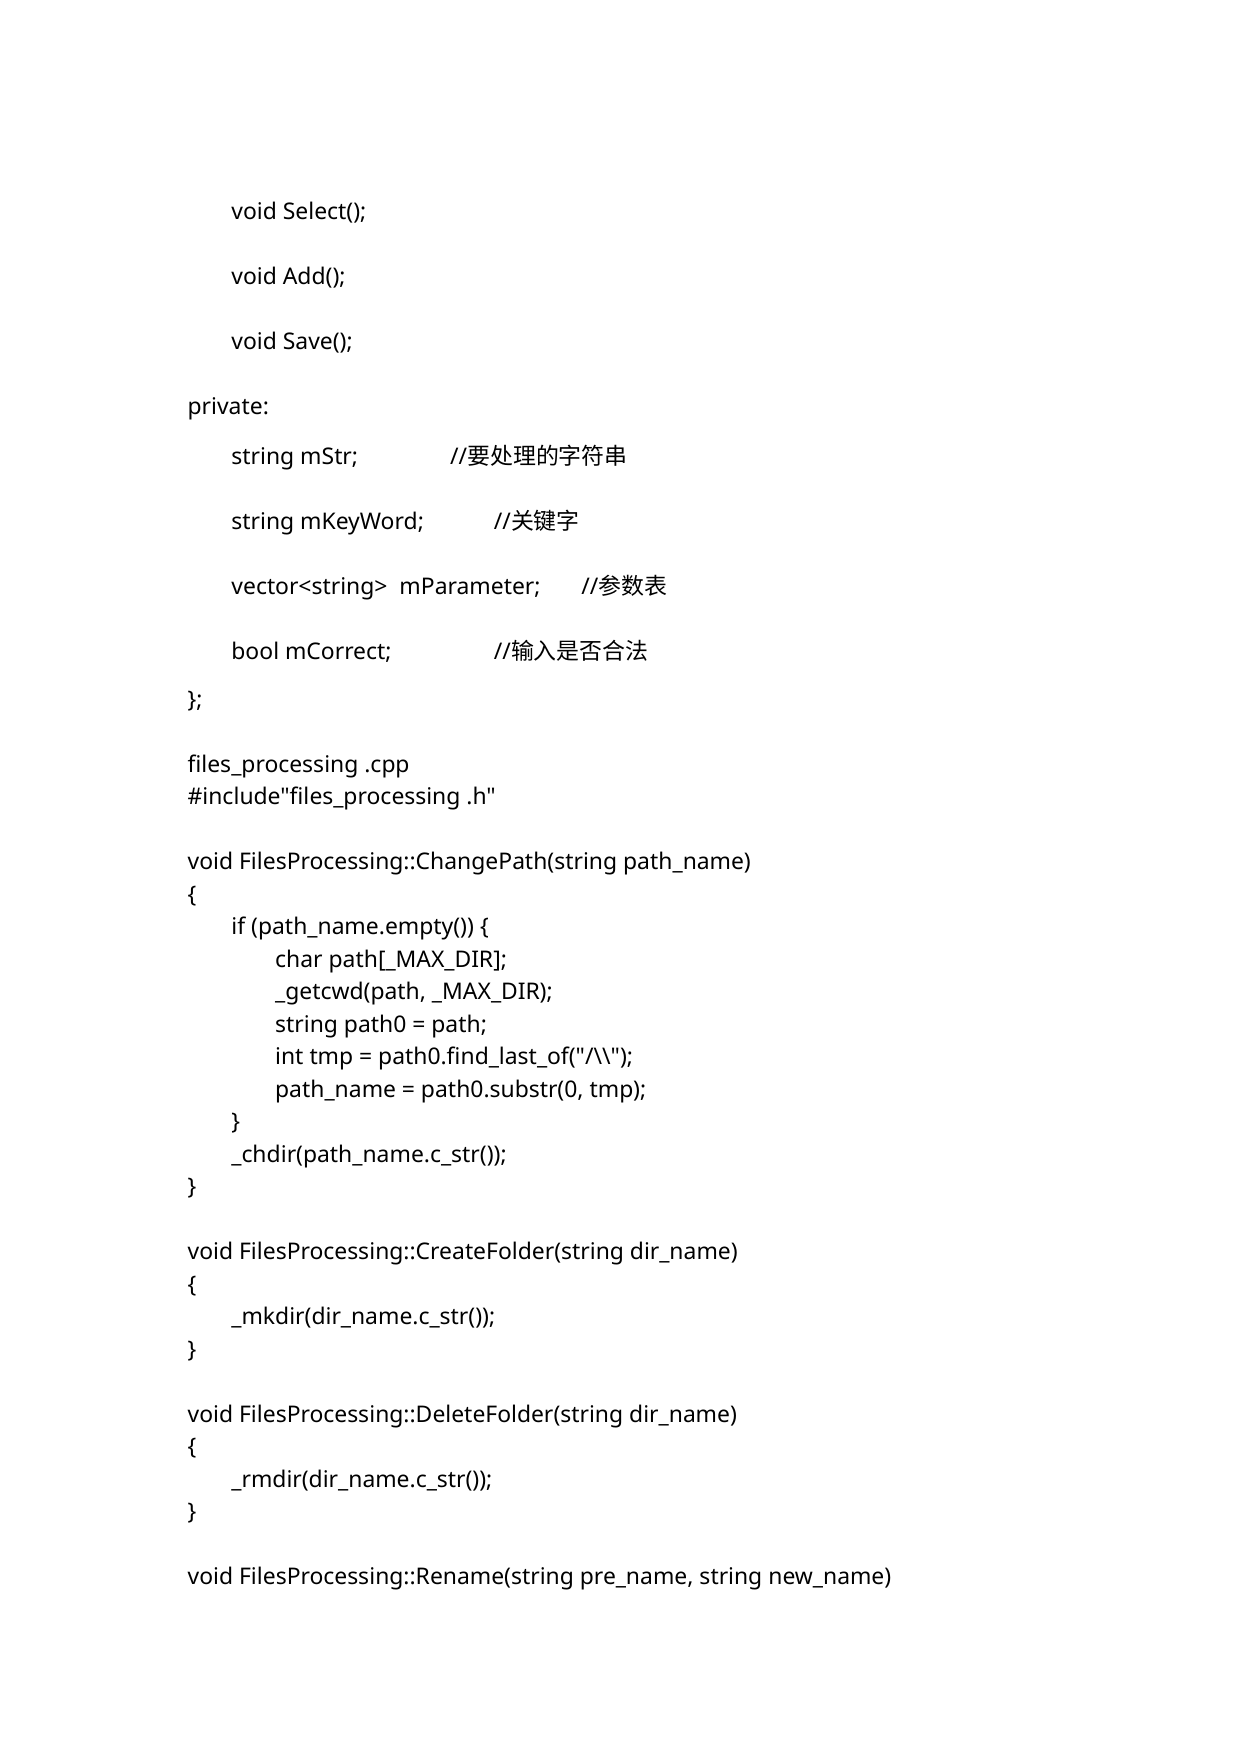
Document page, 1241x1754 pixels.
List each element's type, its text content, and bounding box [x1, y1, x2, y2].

text _getcwd(path, _MAX_DIR); [187, 974, 1053, 1007]
text if (path_name.empty()) { [187, 909, 1053, 942]
text } [187, 1332, 1053, 1364]
text void Save(); [187, 324, 1053, 357]
text }; [187, 682, 1053, 714]
text _mkdir(dir_name.c_str()); [187, 1299, 1053, 1332]
text void FilesProcessing::DeleteFolder(string dir_name) [187, 1397, 1053, 1429]
text #include"files_processing .h" [187, 779, 1053, 812]
text { [187, 1267, 1053, 1299]
text char path[_MAX_DIR]; [187, 942, 1053, 974]
text vector<string> mParameter; //参数表 [187, 552, 1053, 617]
text { [187, 1429, 1053, 1462]
text void FilesProcessing::Rename(string pre_name, string new_name) [187, 1559, 1053, 1592]
text private: [187, 389, 1053, 422]
text _chdir(path_name.c_str()); [187, 1137, 1053, 1169]
text _rmdir(dir_name.c_str()); [187, 1462, 1053, 1494]
text string path0 = path; [187, 1007, 1053, 1039]
text void FilesProcessing::ChangePath(string path_name) [187, 844, 1053, 877]
text } [187, 1169, 1053, 1202]
text path_name = path0.substr(0, tmp); [187, 1072, 1053, 1104]
text void FilesProcessing::CreateFolder(string dir_name) [187, 1234, 1053, 1267]
text int tmp = path0.find_last_of("/\\"); [187, 1039, 1053, 1072]
text bool mCorrect; //输入是否合法 [187, 617, 1053, 682]
text } [187, 1104, 1053, 1137]
text { [187, 877, 1053, 909]
text void Select(); [187, 194, 1053, 227]
text } [187, 1494, 1053, 1527]
text files_processing .cpp [187, 747, 1053, 779]
text void Add(); [187, 259, 1053, 292]
text string mStr; //要处理的字符串 [187, 422, 1053, 487]
text string mKeyWord; //关键字 [187, 487, 1053, 552]
